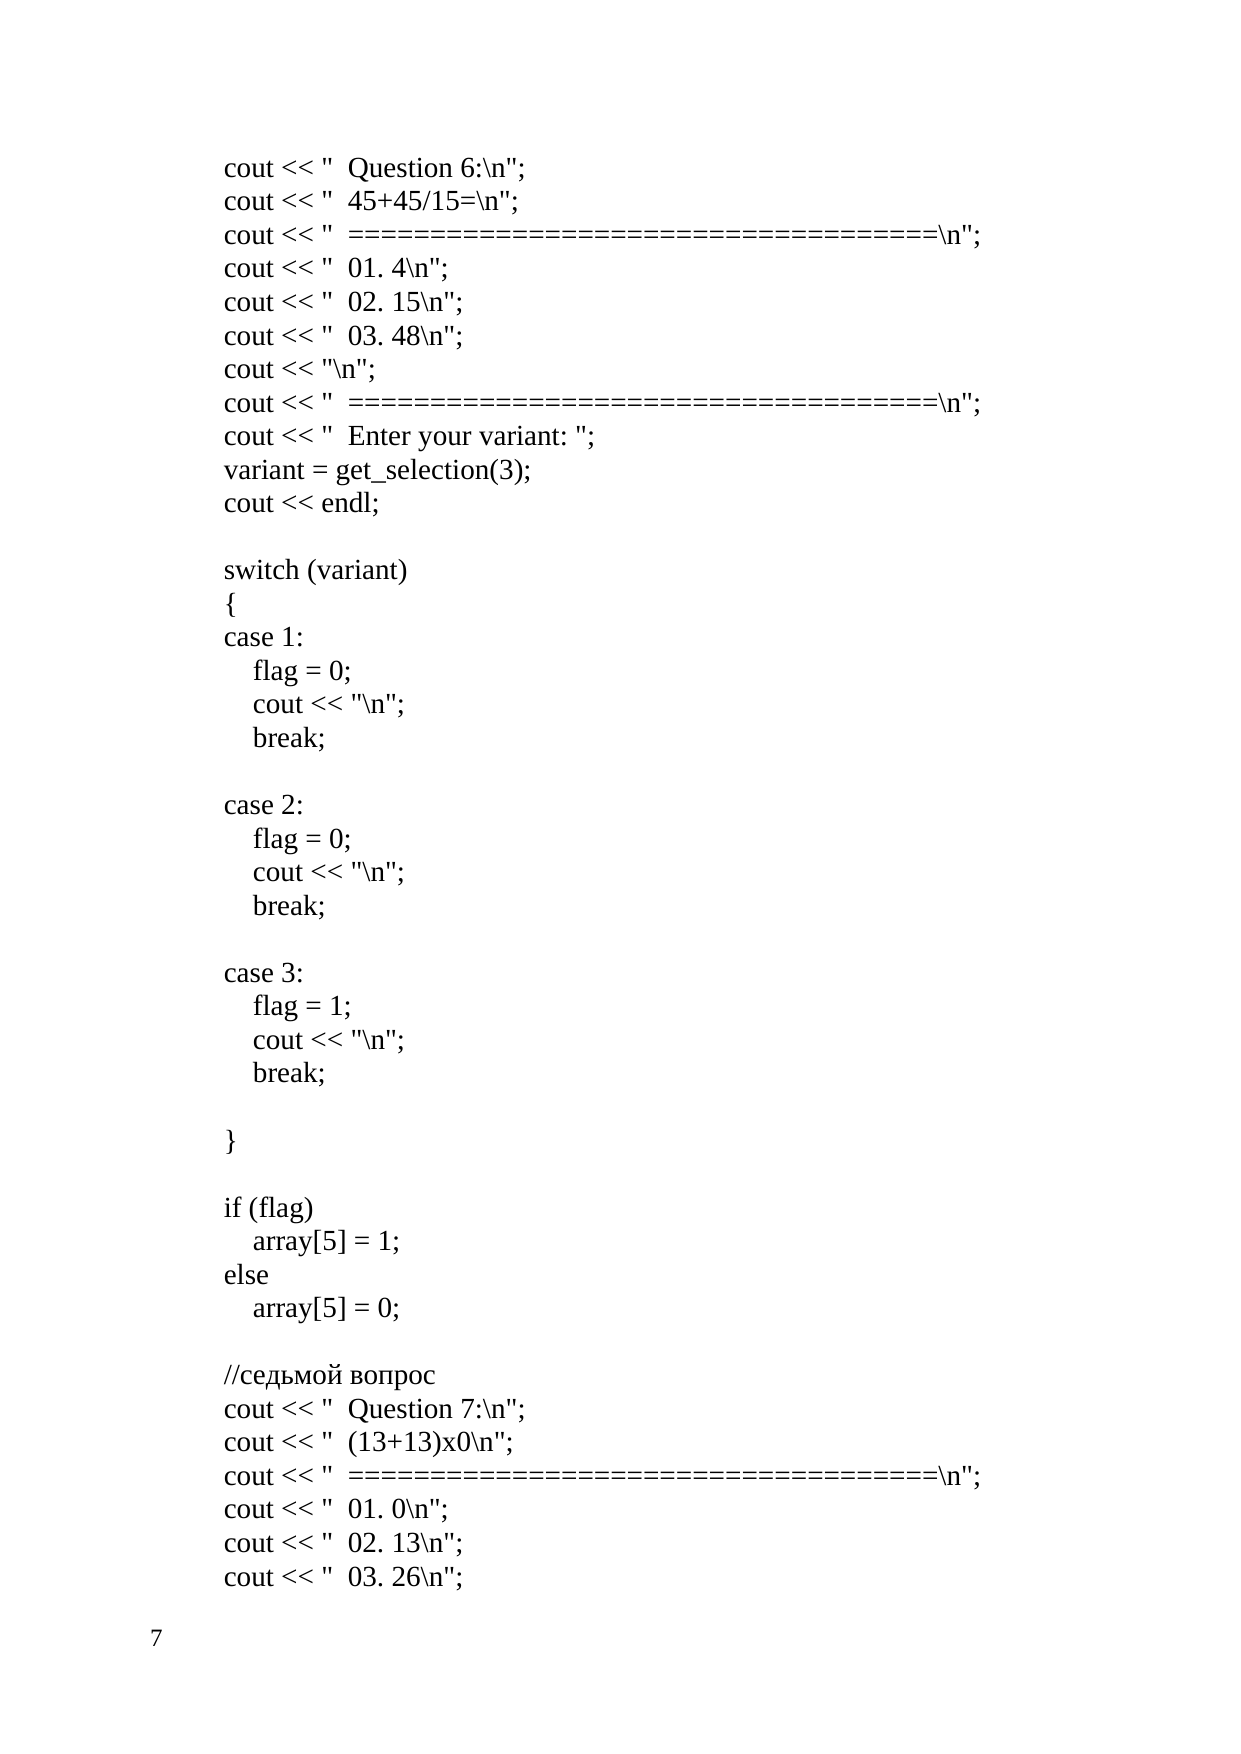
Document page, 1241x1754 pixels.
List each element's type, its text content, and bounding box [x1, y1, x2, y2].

text case 2: [194, 787, 1090, 821]
text if (flag) [194, 1190, 1090, 1223]
text flag = 1; [194, 988, 1090, 1022]
text cout << " 02. 15\n"; [194, 284, 1090, 318]
text case 1: [194, 619, 1090, 653]
text switch (variant) [194, 552, 1090, 586]
text cout << "\n"; [194, 351, 1090, 385]
text cout << " ====================================\n"; [194, 385, 1090, 418]
text //седьмой вопрос [194, 1357, 1090, 1391]
text } [194, 1123, 1090, 1156]
text cout << " Question 7:\n"; [194, 1391, 1090, 1424]
text array[5] = 0; [194, 1290, 1090, 1324]
text { [194, 586, 1090, 619]
text cout << " 01. 0\n"; [194, 1492, 1090, 1525]
text array[5] = 1; [194, 1223, 1090, 1257]
text case 3: [194, 955, 1090, 988]
text cout << "\n"; [194, 1022, 1090, 1056]
text cout << " Question 6:\n"; [194, 150, 1090, 183]
text else [194, 1257, 1090, 1290]
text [194, 1458, 1090, 1492]
text flag = 0; [194, 653, 1090, 687]
text cout << " 03. 48\n"; [194, 318, 1090, 351]
text cout << " 01. 4\n"; [194, 251, 1090, 284]
text cout << " (13+13)x0\n"; [194, 1424, 1090, 1458]
text flag = 0; [194, 821, 1090, 854]
text cout << " 02. 13\n"; [194, 1525, 1090, 1559]
text cout << " 03. 26\n"; [194, 1559, 1090, 1592]
text cout << " Enter your variant: "; [194, 418, 1090, 452]
text cout << endl; [194, 485, 1090, 519]
text cout << " ====================================\n"; [194, 217, 1090, 251]
text cout << "\n"; [194, 854, 1090, 888]
text break; [194, 1056, 1090, 1089]
text cout << "\n"; [194, 687, 1090, 720]
text variant = get_selection(3); [194, 452, 1090, 485]
text break; [194, 720, 1090, 754]
text cout << " 45+45/15=\n"; [194, 183, 1090, 217]
text break; [194, 888, 1090, 921]
